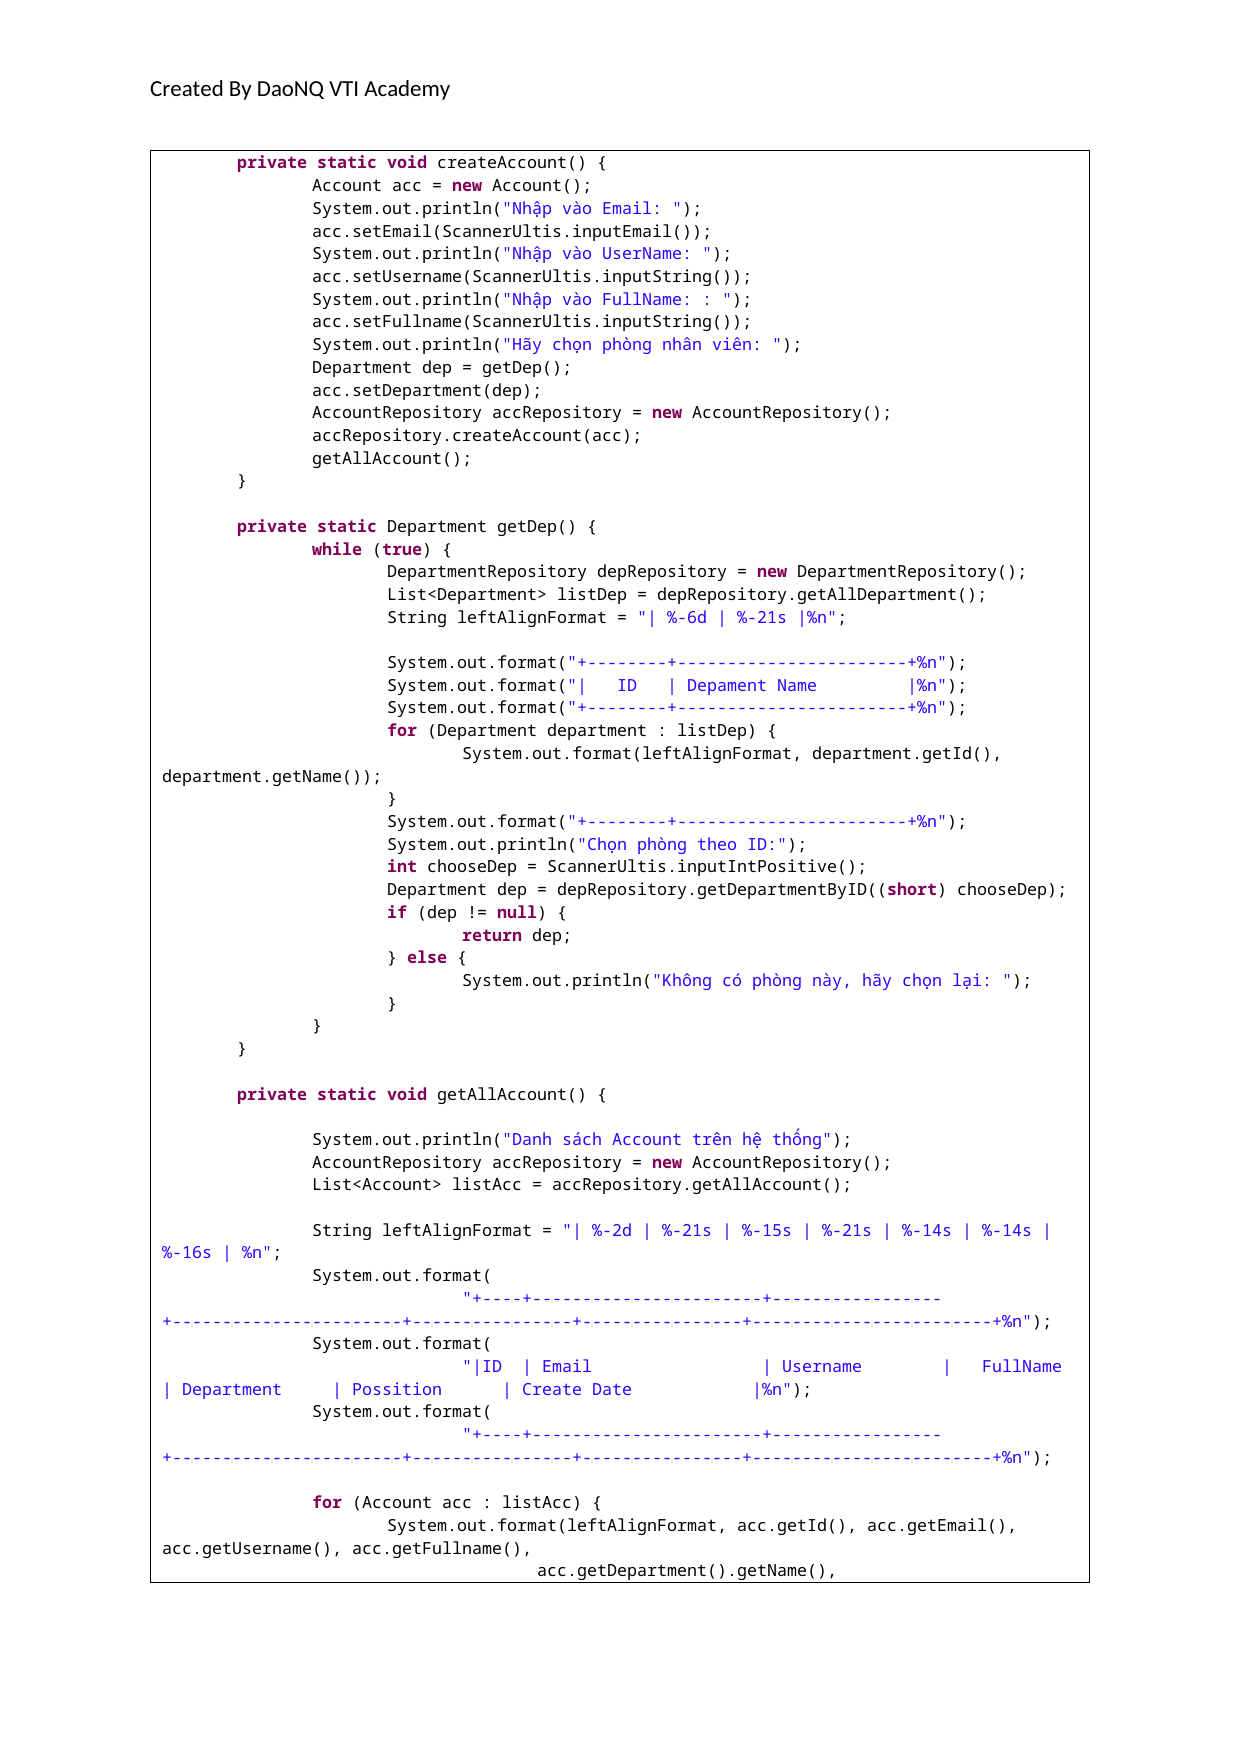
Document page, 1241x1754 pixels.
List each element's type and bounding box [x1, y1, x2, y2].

table_header [151, 151, 1089, 1582]
